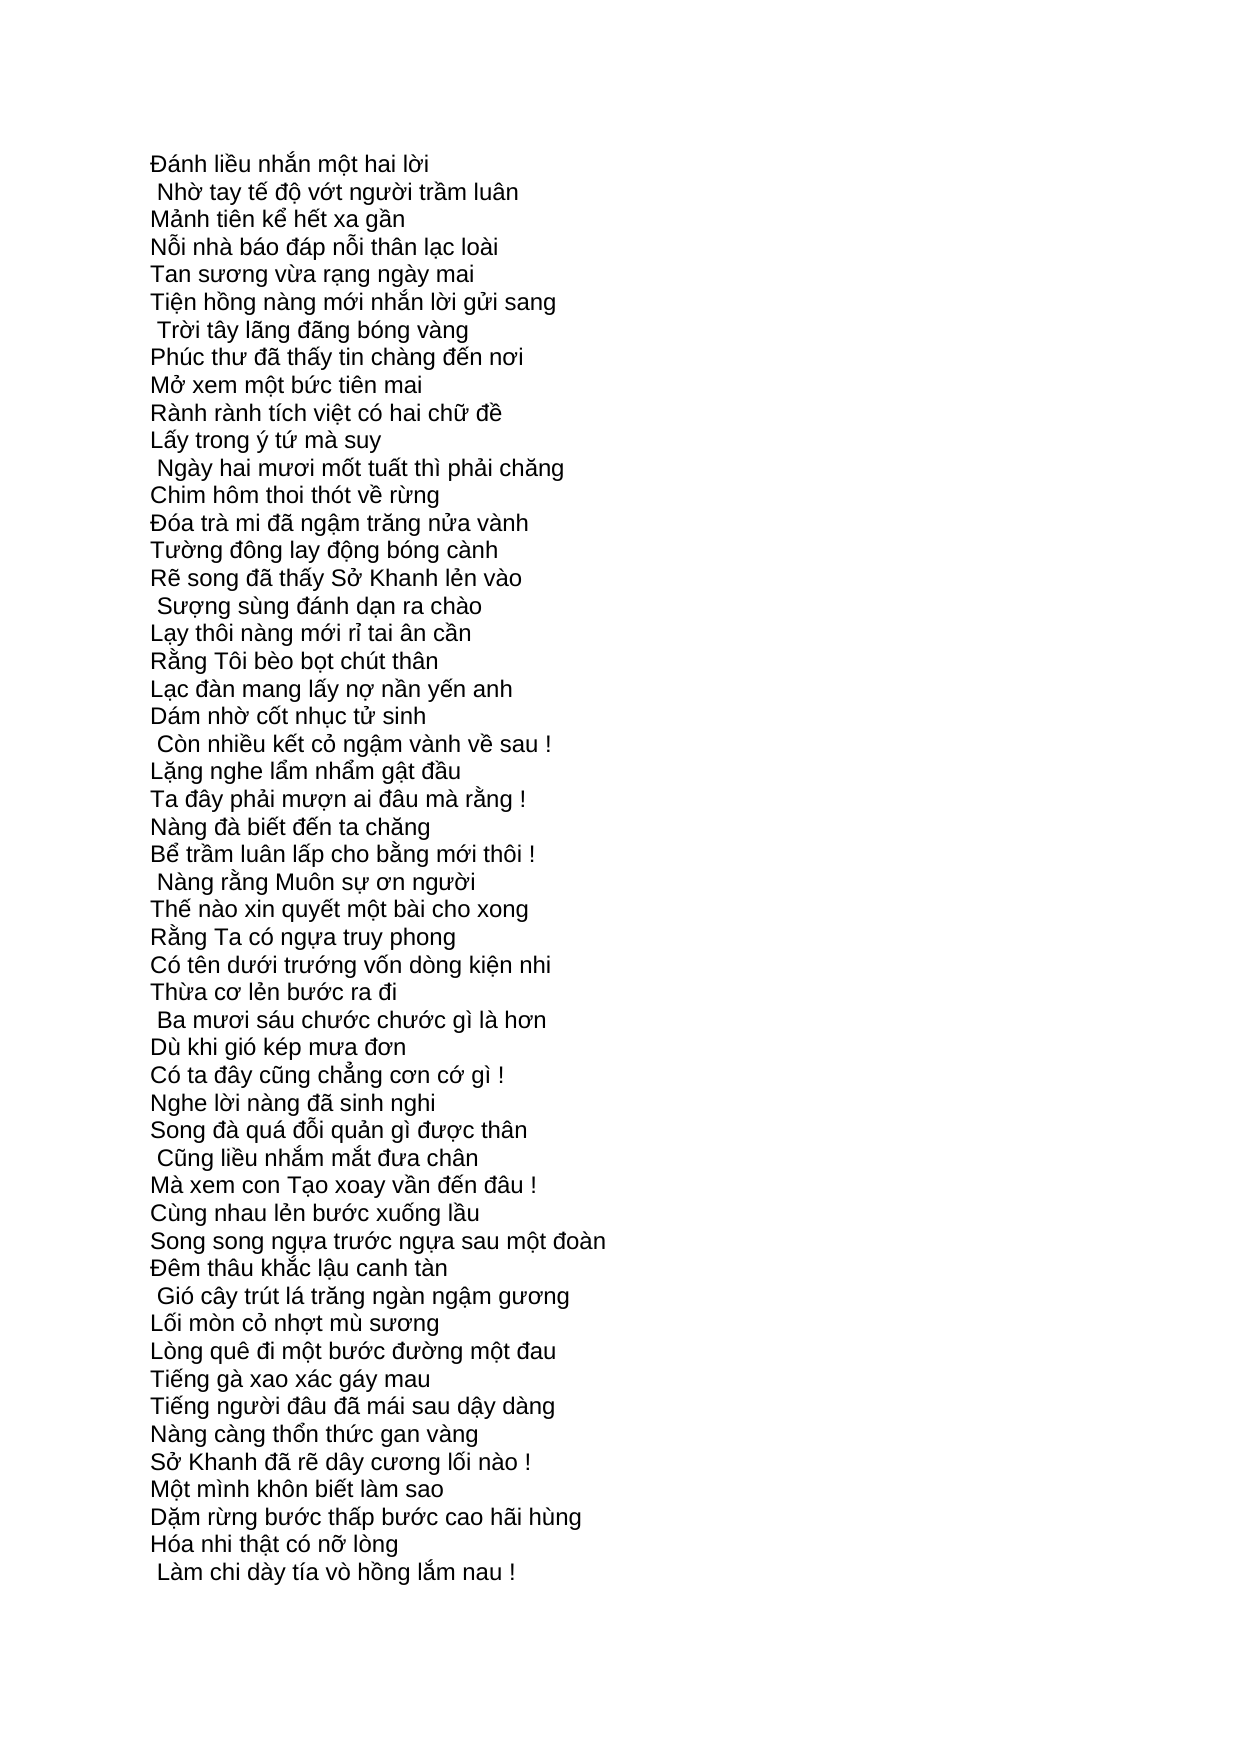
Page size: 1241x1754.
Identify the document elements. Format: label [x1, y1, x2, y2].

text [150, 150, 1090, 1585]
